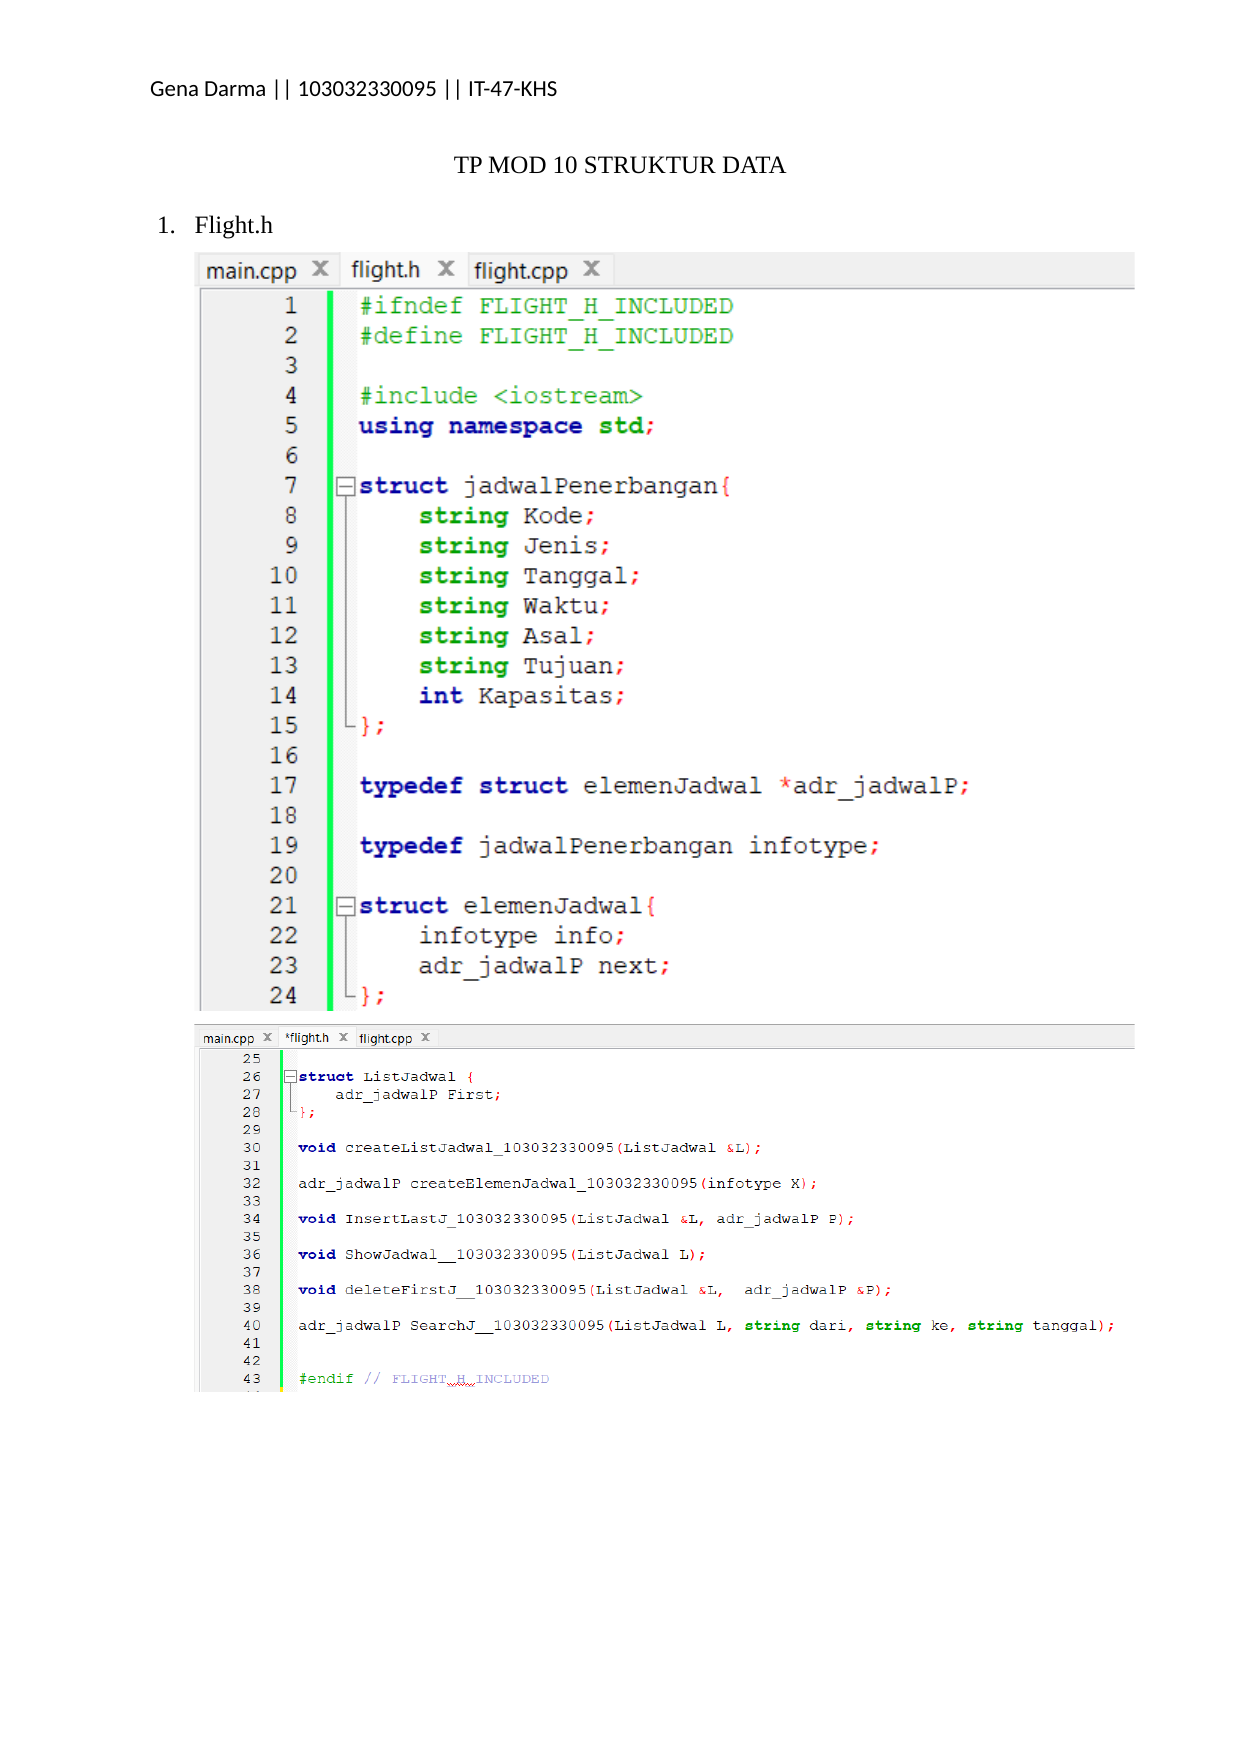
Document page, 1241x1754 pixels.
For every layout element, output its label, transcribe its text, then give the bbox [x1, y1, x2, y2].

picture [194, 1024, 1135, 1392]
picture [194, 252, 1135, 1011]
text TP MOD 10 STRUKTUR DATA [150, 150, 1090, 179]
list Flight.h [157, 210, 1090, 238]
